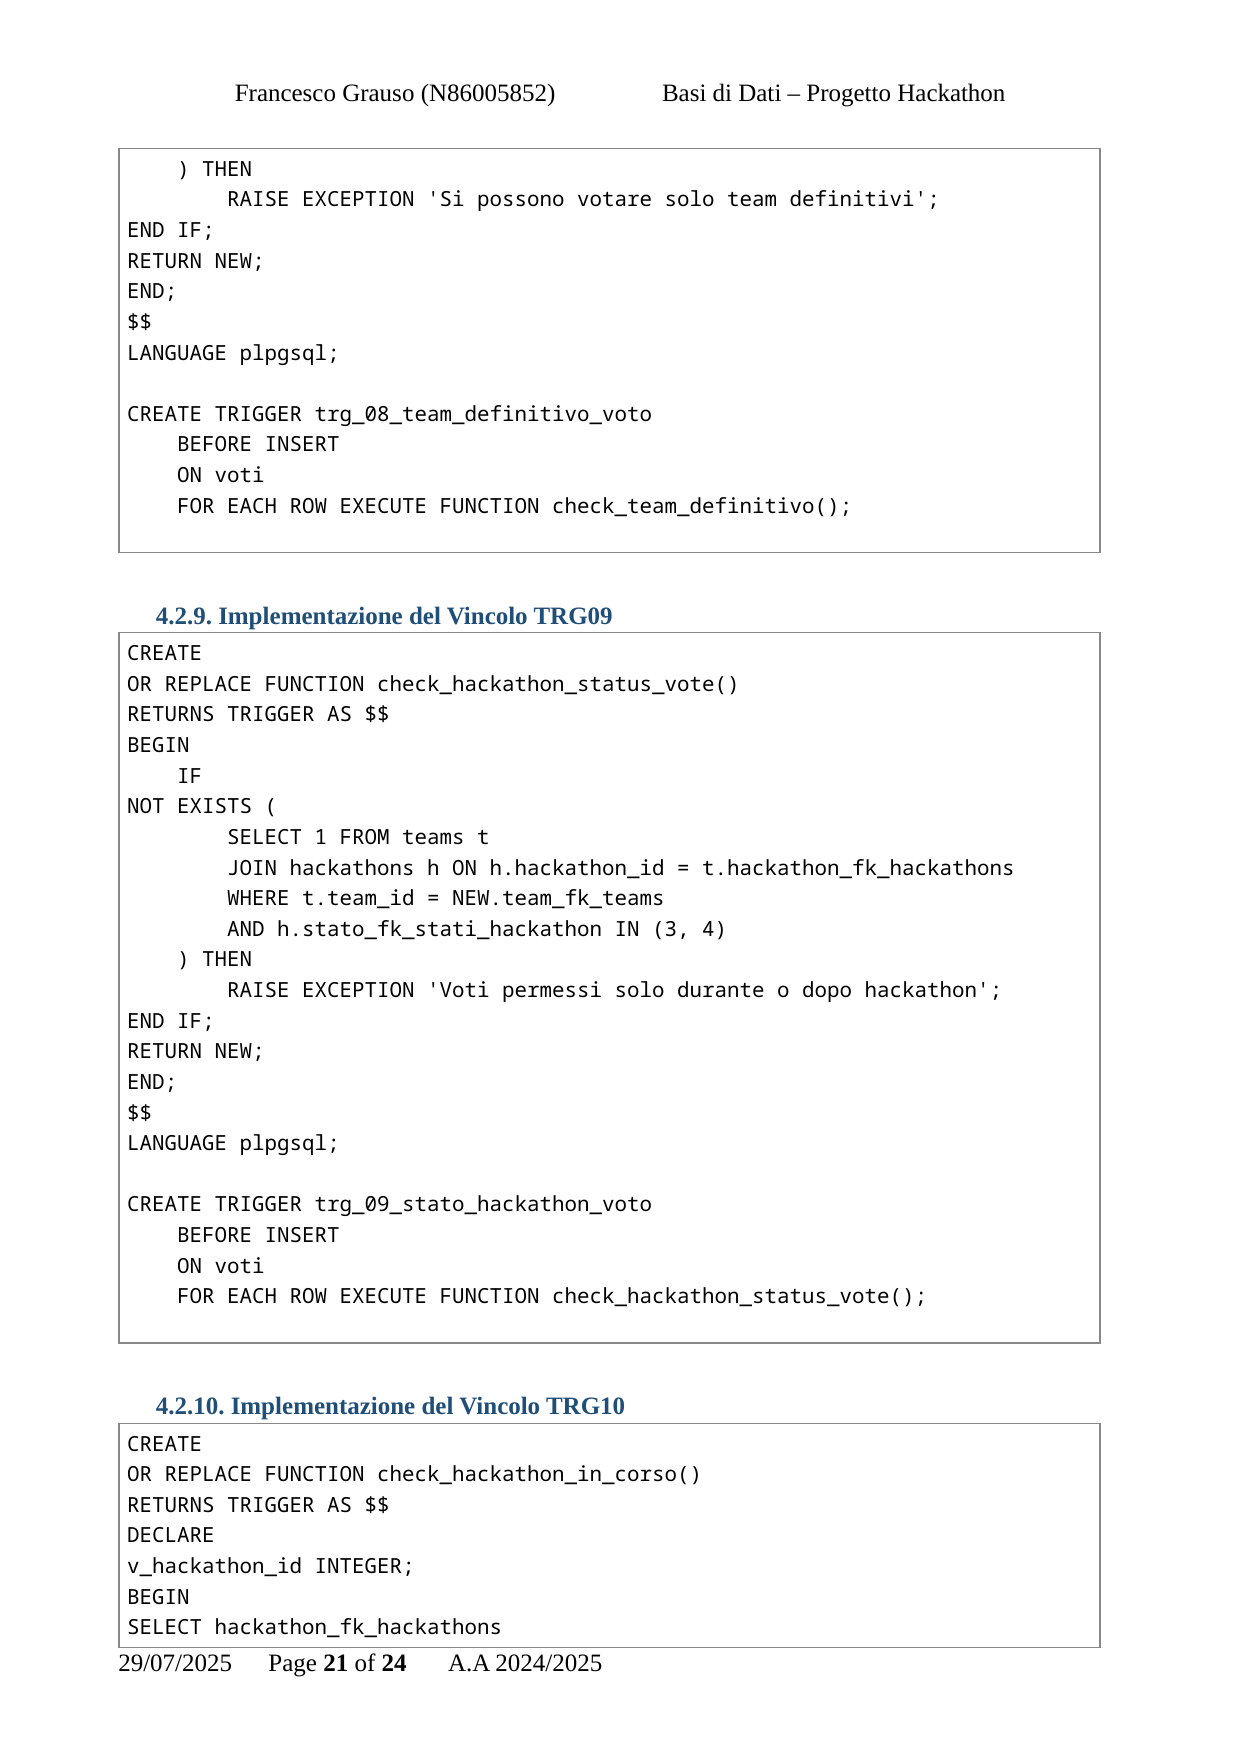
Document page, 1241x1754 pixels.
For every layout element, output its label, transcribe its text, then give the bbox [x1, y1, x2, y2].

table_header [120, 1424, 1099, 1646]
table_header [120, 149, 1099, 552]
subtitle 4.2.10. Implementazione del Vincolo TRG10 [156, 1391, 1099, 1420]
table_header CREATE OR REPLACE FUNCTION check_hackathon_status_vote() RETURNS TRIGGER AS $$ BEGIN IF NOT EXISTS ( SELECT 1 FROM teams t JOIN hackathons h ON h.hackathon_id = t.hackathon_fk_hackathons WHERE t.team_id = NEW.team_fk_teams AND h.stato_fk_stati_hackathon IN (3, 4) ) THEN RAISE EXCEPTION 'Voti permessi solo durante o dopo hackathon'; END IF; RETURN NEW; END; $$ LANGUAGE plpgsql; CREATE TRIGGER trg_09_stato_hackathon_voto BEFORE INSERT ON voti FOR EACH ROW EXECUTE FUNCTION check_hackathon_status_vote(); [120, 633, 1099, 1342]
subtitle 4.2.9. Implementazione del Vincolo TRG09 [156, 601, 1099, 629]
